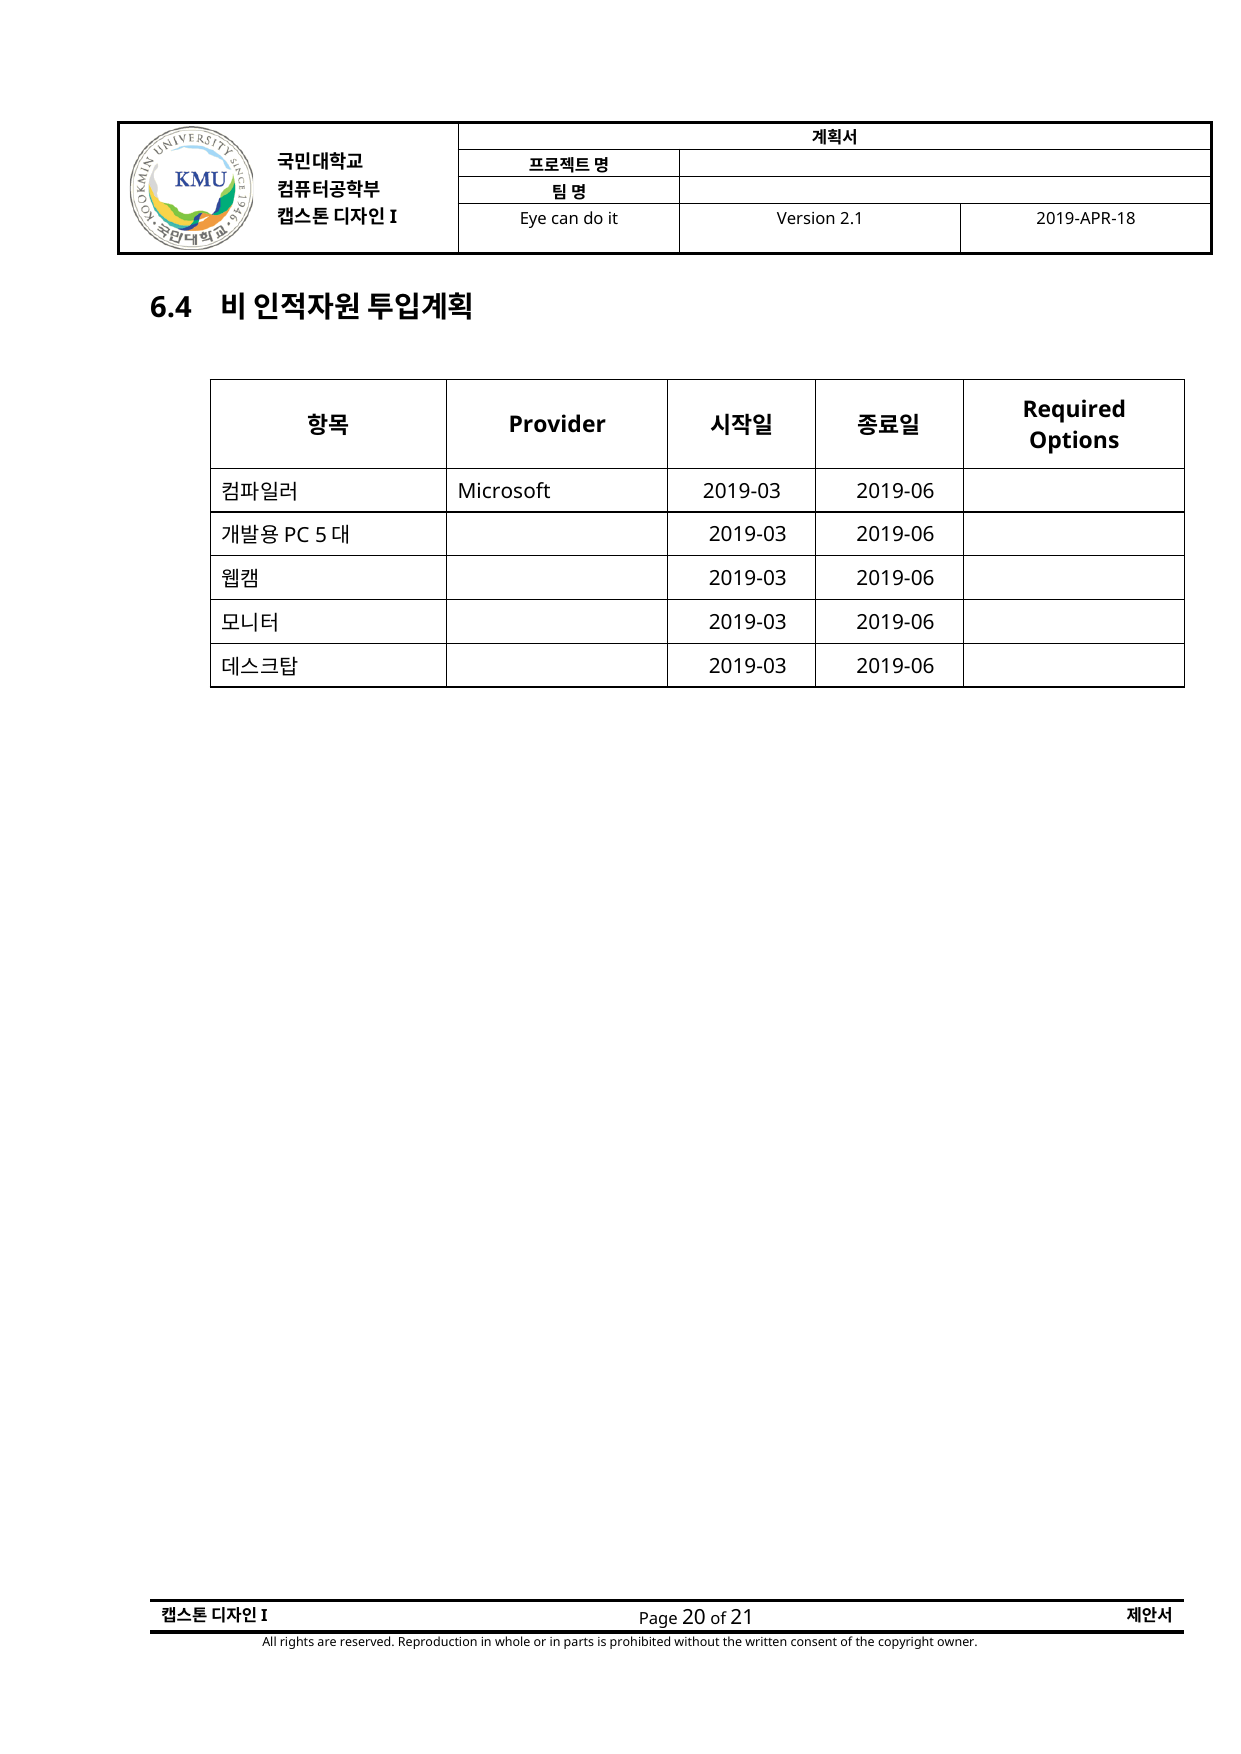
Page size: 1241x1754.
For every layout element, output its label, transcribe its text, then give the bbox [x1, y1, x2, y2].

table_header Provider [447, 380, 667, 468]
subtitle 비 인적자원 투입계획 [150, 283, 1046, 326]
table_cell 2019-03 [668, 644, 815, 686]
table_header 시작일 [668, 380, 815, 468]
table_cell [447, 600, 667, 643]
table_cell 2019-06 [816, 556, 963, 599]
table_cell [447, 556, 667, 599]
table_cell 컴파일러 [211, 469, 446, 511]
table_header Required Options [964, 380, 1184, 468]
table_cell [964, 513, 1184, 555]
table_cell 모니터 [211, 600, 446, 643]
table_cell 개발용 PC 5대 [211, 513, 446, 555]
table_cell [964, 556, 1184, 599]
picture [129, 126, 254, 250]
table_cell [447, 513, 667, 555]
table_cell 2019-03 [668, 469, 815, 511]
table_cell [964, 600, 1184, 643]
table_cell 데스크탑 [211, 644, 446, 686]
table_header 항목 [211, 380, 446, 468]
table_cell 2019-06 [816, 644, 963, 686]
table_cell 2019-03 [668, 556, 815, 599]
table_header 종료일 [816, 380, 963, 468]
table_cell [964, 644, 1184, 686]
table_cell Microsoft [447, 469, 667, 511]
table_cell 2019-03 [668, 600, 815, 643]
table_cell 웹캠 [211, 556, 446, 599]
table_cell [964, 469, 1184, 511]
table_cell 2019-03 [668, 513, 815, 555]
table_cell [447, 644, 667, 686]
table_cell 2019-06 [816, 600, 963, 643]
table_cell 2019-06 [816, 513, 963, 555]
table_cell 2019-06 [816, 469, 963, 511]
